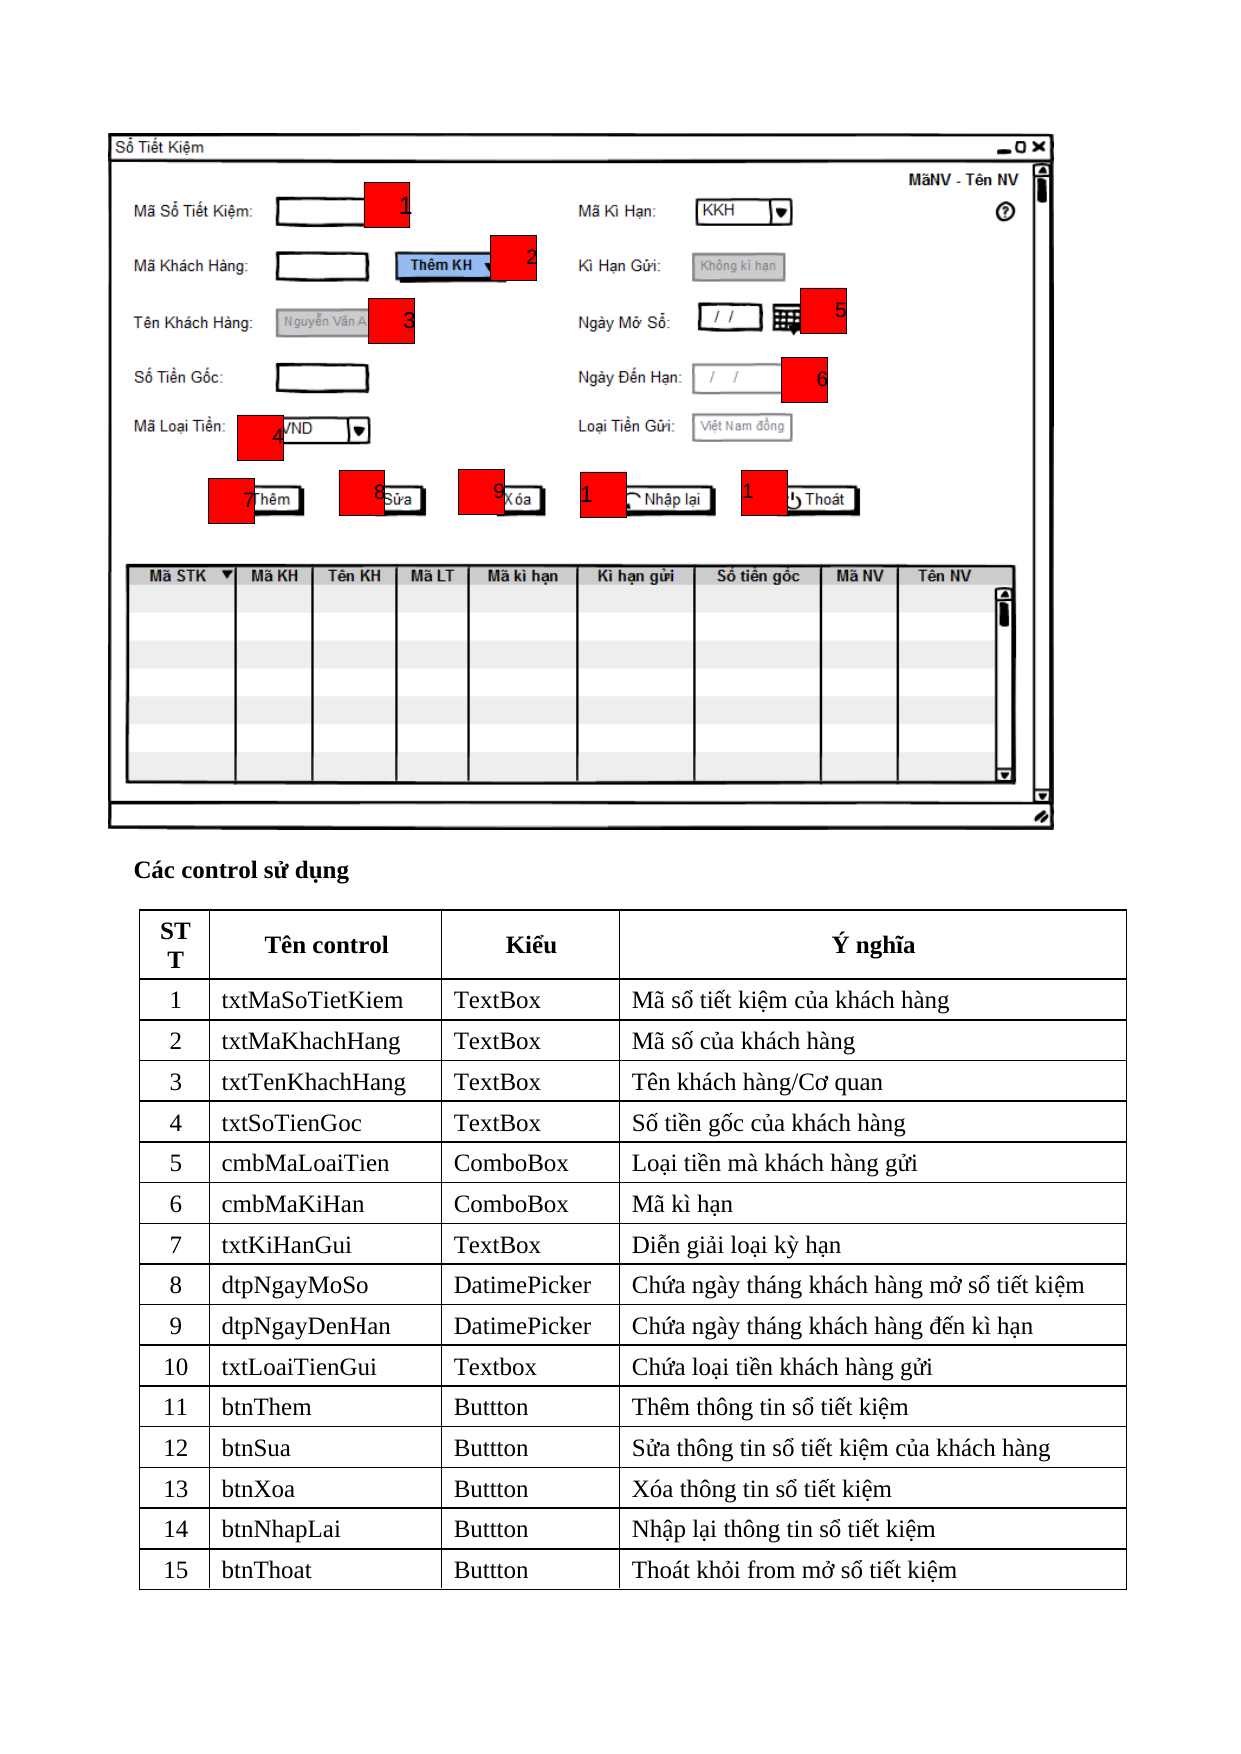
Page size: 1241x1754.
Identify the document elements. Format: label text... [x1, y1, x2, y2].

table_cell 15 [140, 1550, 209, 1588]
table_cell 10 [140, 1346, 209, 1385]
table_cell Tên khách hàng/Cơ quan [620, 1061, 1126, 1100]
table_cell Buttton [442, 1387, 619, 1426]
table_cell Buttton [442, 1550, 619, 1588]
table_cell Mã số của khách hàng [620, 1021, 1126, 1060]
table_cell 11 [140, 1387, 209, 1426]
table_cell Diễn giải loại kỳ hạn [620, 1224, 1126, 1263]
table_cell 5 [140, 1143, 209, 1182]
table_cell DatimePicker [442, 1265, 619, 1304]
table_cell 2 [140, 1021, 209, 1060]
table_cell Mã sổ tiết kiệm của khách hàng [620, 980, 1126, 1019]
table_cell Xóa thông tin sổ tiết kiệm [620, 1468, 1126, 1507]
table_cell btnThoat [210, 1550, 441, 1588]
table_cell 8 [140, 1265, 209, 1304]
table_cell cmbMaKiHan [210, 1183, 441, 1222]
table_cell TextBox [442, 1021, 619, 1060]
table_cell dtpNgayDenHan [210, 1305, 441, 1344]
table_cell Mã kì hạn [620, 1183, 1126, 1222]
table_cell TextBox [442, 1224, 619, 1263]
table_cell 1 [140, 980, 209, 1019]
table_cell 4 [140, 1102, 209, 1141]
table_cell ComboBox [442, 1143, 619, 1182]
table_cell txtSoTienGoc [210, 1102, 441, 1141]
table_cell Chứa ngày tháng khách hàng đến kì hạn [620, 1305, 1126, 1344]
table_cell Textbox [442, 1346, 619, 1385]
table_cell btnSua [210, 1427, 441, 1466]
table_cell btnNhapLai [210, 1509, 441, 1548]
table_cell 7 [140, 1224, 209, 1263]
table_cell TextBox [442, 1102, 619, 1141]
table_header Tên control [210, 911, 441, 978]
table_cell TextBox [442, 980, 619, 1019]
table_cell Sửa thông tin sổ tiết kiệm của khách hàng [620, 1427, 1126, 1466]
table_cell Thoát khỏi from mở sổ tiết kiệm [620, 1550, 1126, 1588]
table_header ST T [140, 911, 209, 978]
table_cell 3 [140, 1061, 209, 1100]
table_cell txtTenKhachHang [210, 1061, 441, 1100]
table_cell Loại tiền mà khách hàng gửi [620, 1143, 1126, 1182]
table_cell 13 [140, 1468, 209, 1507]
table_cell btnXoa [210, 1468, 441, 1507]
table_cell 14 [140, 1509, 209, 1548]
table_cell txtMaKhachHang [210, 1021, 441, 1060]
table_cell txtMaSoTietKiem [210, 980, 441, 1019]
table_cell txtKiHanGui [210, 1224, 441, 1263]
table_cell TextBox [442, 1061, 619, 1100]
table_cell Buttton [442, 1427, 619, 1466]
table_cell Chứa loại tiền khách hàng gửi [620, 1346, 1126, 1385]
table_cell 12 [140, 1427, 209, 1466]
table_cell cmbMaLoaiTien [210, 1143, 441, 1182]
text Các control sử dụng [108, 855, 1161, 884]
table_header Kiểu [442, 911, 619, 978]
table_cell DatimePicker [442, 1305, 619, 1344]
table_cell txtLoaiTienGui [210, 1346, 441, 1385]
table_cell dtpNgayMoSo [210, 1265, 441, 1304]
table_cell Nhập lại thông tin sổ tiết kiệm [620, 1509, 1126, 1548]
table_header Ý nghĩa [620, 911, 1126, 978]
table_cell ComboBox [442, 1183, 619, 1222]
picture [108, 133, 1054, 830]
table_cell Buttton [442, 1468, 619, 1507]
table_cell 9 [140, 1305, 209, 1344]
table_cell Thêm thông tin sổ tiết kiệm [620, 1387, 1126, 1426]
table_cell 6 [140, 1183, 209, 1222]
table_cell Chứa ngày tháng khách hàng mở sổ tiết kiệm [620, 1265, 1126, 1304]
table_cell btnThem [210, 1387, 441, 1426]
table_cell Buttton [442, 1509, 619, 1548]
table_cell Số tiền gốc của khách hàng [620, 1102, 1126, 1141]
